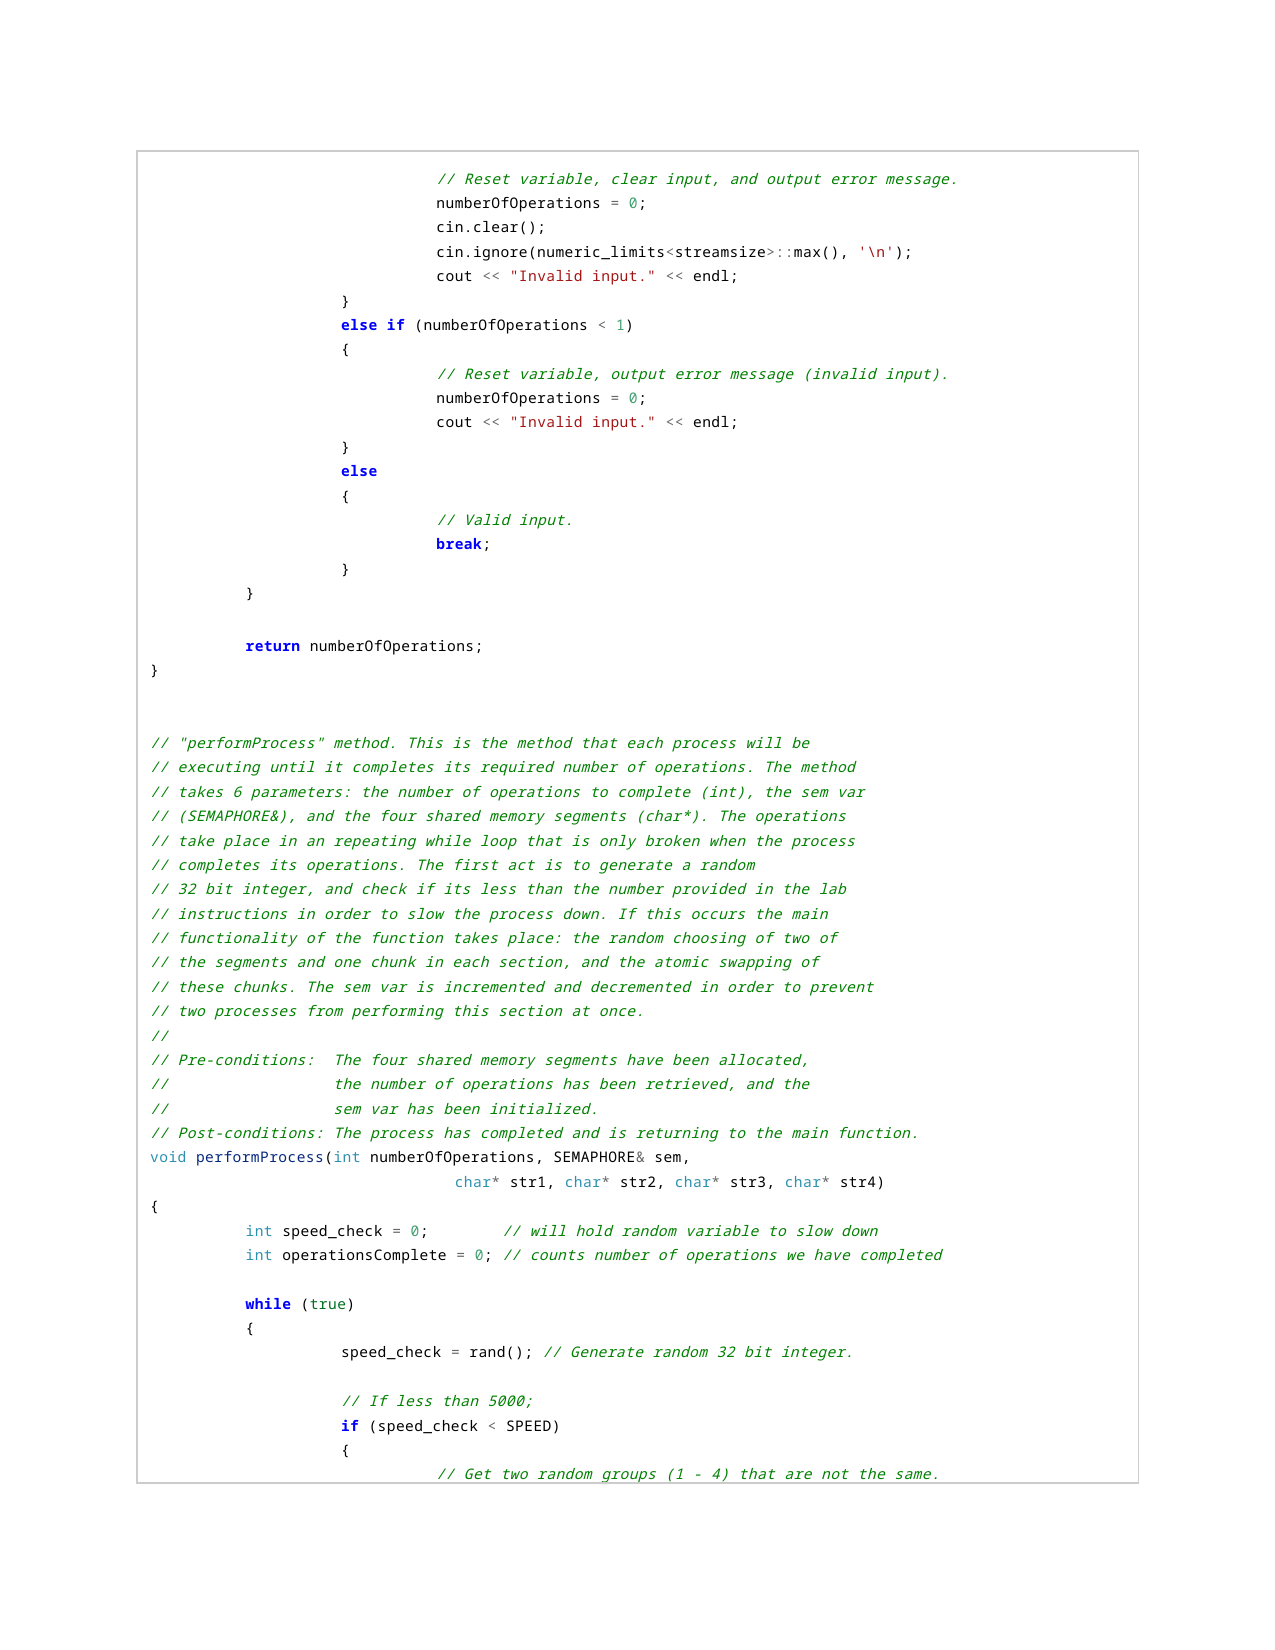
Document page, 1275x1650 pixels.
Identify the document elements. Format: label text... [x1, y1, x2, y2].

text // take place in an repeating while loop that is only broken when the process [150, 826, 1125, 850]
text int operationsComplete = 0; // counts number of operations we have completed [150, 1240, 1125, 1264]
text // completes its operations. The first act is to generate a random [150, 850, 1125, 874]
text cin.clear(); [150, 213, 1125, 237]
text // If less than 5000; [150, 1386, 1125, 1411]
text break; [150, 530, 1125, 554]
text // two processes from performing this section at once. [150, 996, 1125, 1021]
text } [150, 578, 1125, 603]
text { [150, 1435, 1125, 1459]
text while (true) [150, 1289, 1125, 1313]
text // the number of operations has been retrieved, and the [150, 1069, 1125, 1094]
text // functionality of the function takes place: the random choosing of two of [150, 923, 1125, 948]
text numberOfOperations = 0; [150, 383, 1125, 408]
text else if (numberOfOperations < 1) [150, 310, 1125, 335]
text // Pre-conditions: The four shared memory segments have been allocated, [150, 1045, 1125, 1069]
text { [150, 481, 1125, 505]
text void performProcess(int numberOfOperations, SEMAPHORE& sem, [150, 1143, 1125, 1167]
text // executing until it completes its required number of operations. The method [150, 753, 1125, 777]
text } [150, 655, 1125, 679]
text return numberOfOperations; [150, 631, 1125, 655]
text // instructions in order to slow the process down. If this occurs the main [150, 899, 1125, 923]
text // these chunks. The sem var is incremented and decremented in order to prevent [150, 972, 1125, 996]
text cout << "Invalid input." << endl; [150, 262, 1125, 286]
text // Valid input. [150, 505, 1125, 530]
text char* str1, char* str2, char* str3, char* str4) [150, 1167, 1125, 1191]
text { [150, 335, 1125, 359]
text // "performProcess" method. This is the method that each process will be [150, 728, 1125, 753]
text else [150, 457, 1125, 481]
text numberOfOperations = 0; [150, 188, 1125, 213]
text // Reset variable, output error message (invalid input). [150, 359, 1125, 383]
text // Reset variable, clear input, and output error message. [138, 152, 1138, 188]
text if (speed_check < SPEED) [150, 1411, 1125, 1435]
text } [150, 432, 1125, 457]
text // the segments and one chunk in each section, and the atomic swapping of [150, 948, 1125, 972]
text // 32 bit integer, and check if its less than the number provided in the lab [150, 874, 1125, 899]
text // [150, 1021, 1125, 1045]
text cout << "Invalid input." << endl; [150, 408, 1125, 432]
text { [150, 1313, 1125, 1338]
text // (SEMAPHORE&), and the four shared memory segments (char*). The operations [150, 801, 1125, 826]
text } [150, 286, 1125, 310]
text { [150, 1191, 1125, 1216]
text int speed_check = 0; // will hold random variable to slow down [150, 1216, 1125, 1240]
text // sem var has been initialized. [150, 1094, 1125, 1118]
text speed_check = rand(); // Generate random 32 bit integer. [150, 1338, 1125, 1362]
text } [150, 554, 1125, 578]
text // Get two random groups (1 - 4) that are not the same. [150, 1459, 1125, 1482]
text // Post-conditions: The process has completed and is returning to the main function. [150, 1118, 1125, 1143]
text cin.ignore(numeric_limits<streamsize>::max(), '\n'); [150, 237, 1125, 262]
text // takes 6 parameters: the number of operations to complete (int), the sem var [150, 777, 1125, 801]
